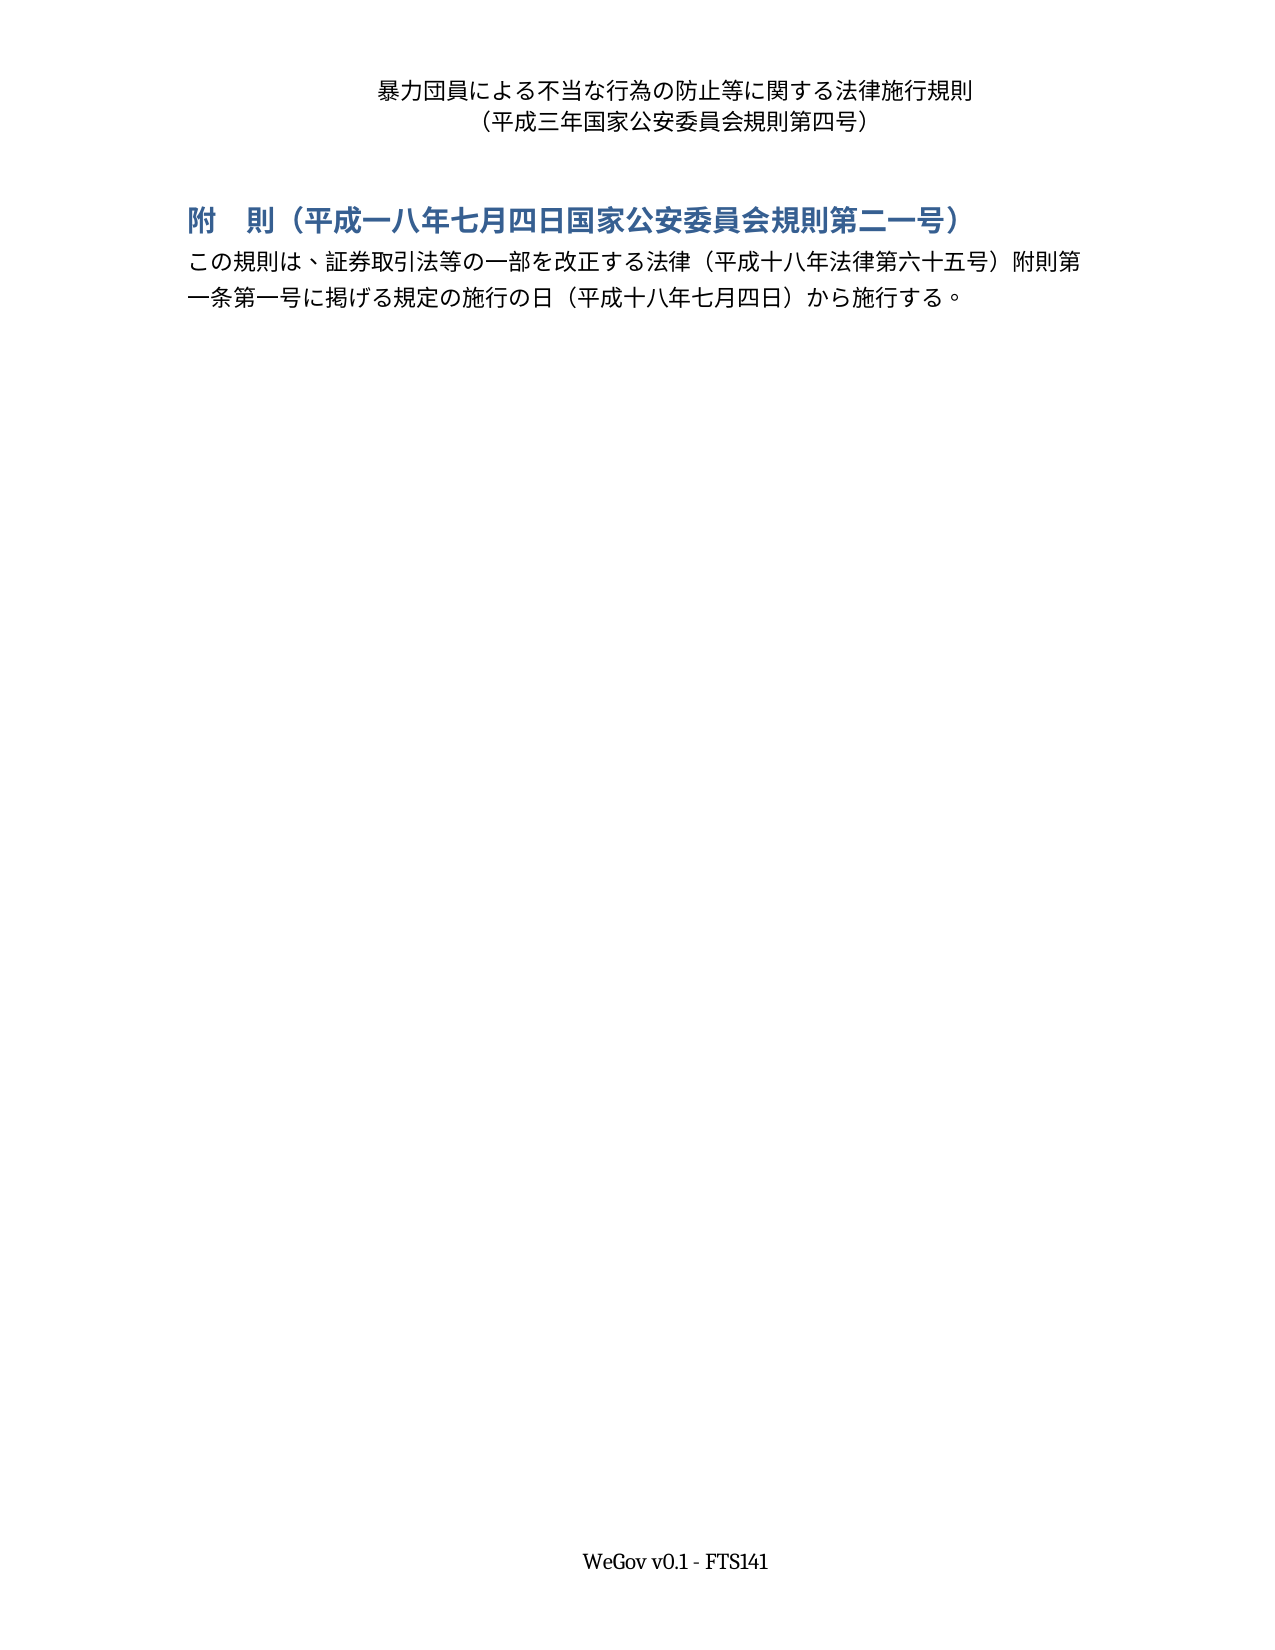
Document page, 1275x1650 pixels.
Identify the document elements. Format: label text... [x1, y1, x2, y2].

subtitle 附 則（平成一八年七月四日国家公安委員会規則第二一号） [187, 200, 1087, 240]
text この規則は、証券取引法等の一部を改正する法律（平成十八年法律第六十五号）附則第一条第一号に掲げる規定の施行の日（平成十八年七月四日）から施行する。 [187, 246, 1087, 313]
